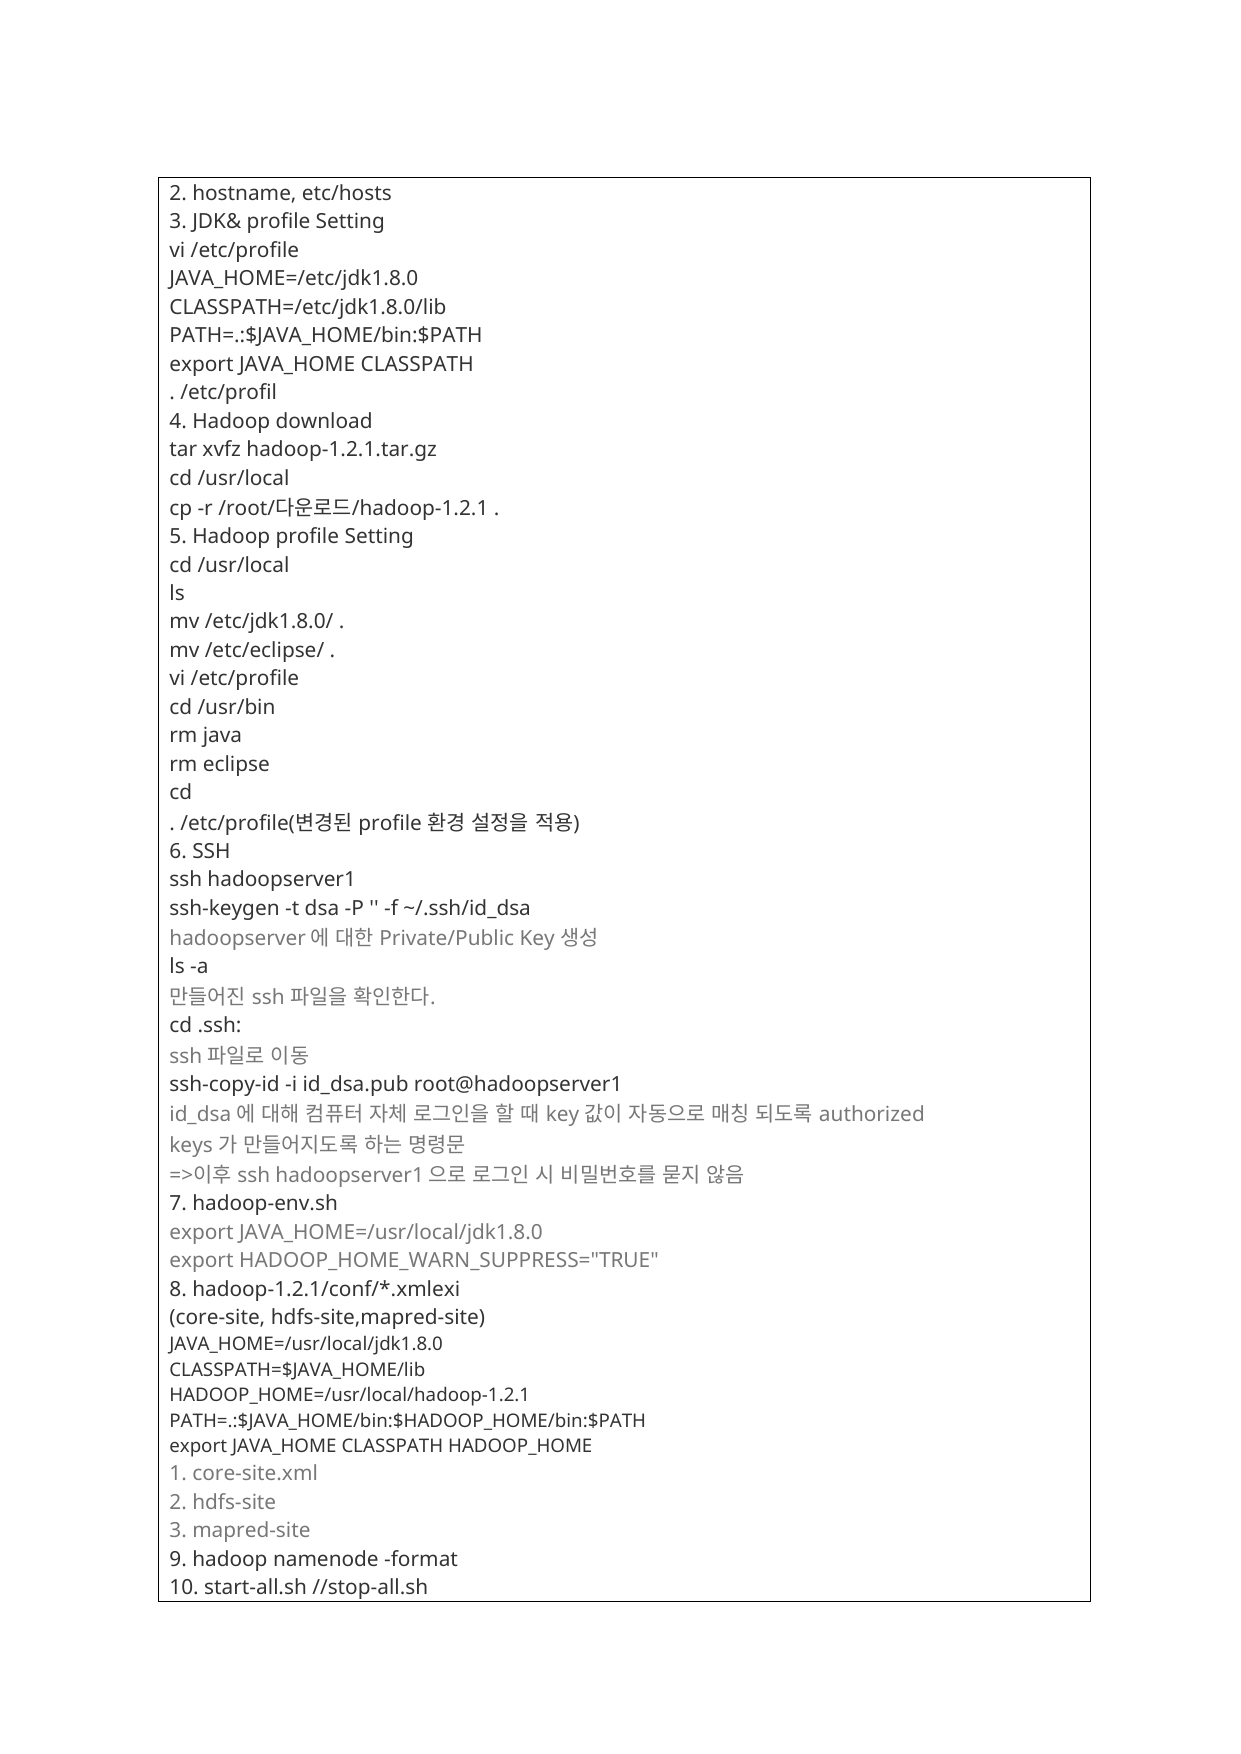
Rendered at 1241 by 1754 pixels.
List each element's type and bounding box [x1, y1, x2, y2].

table_cell [159, 178, 1090, 1601]
